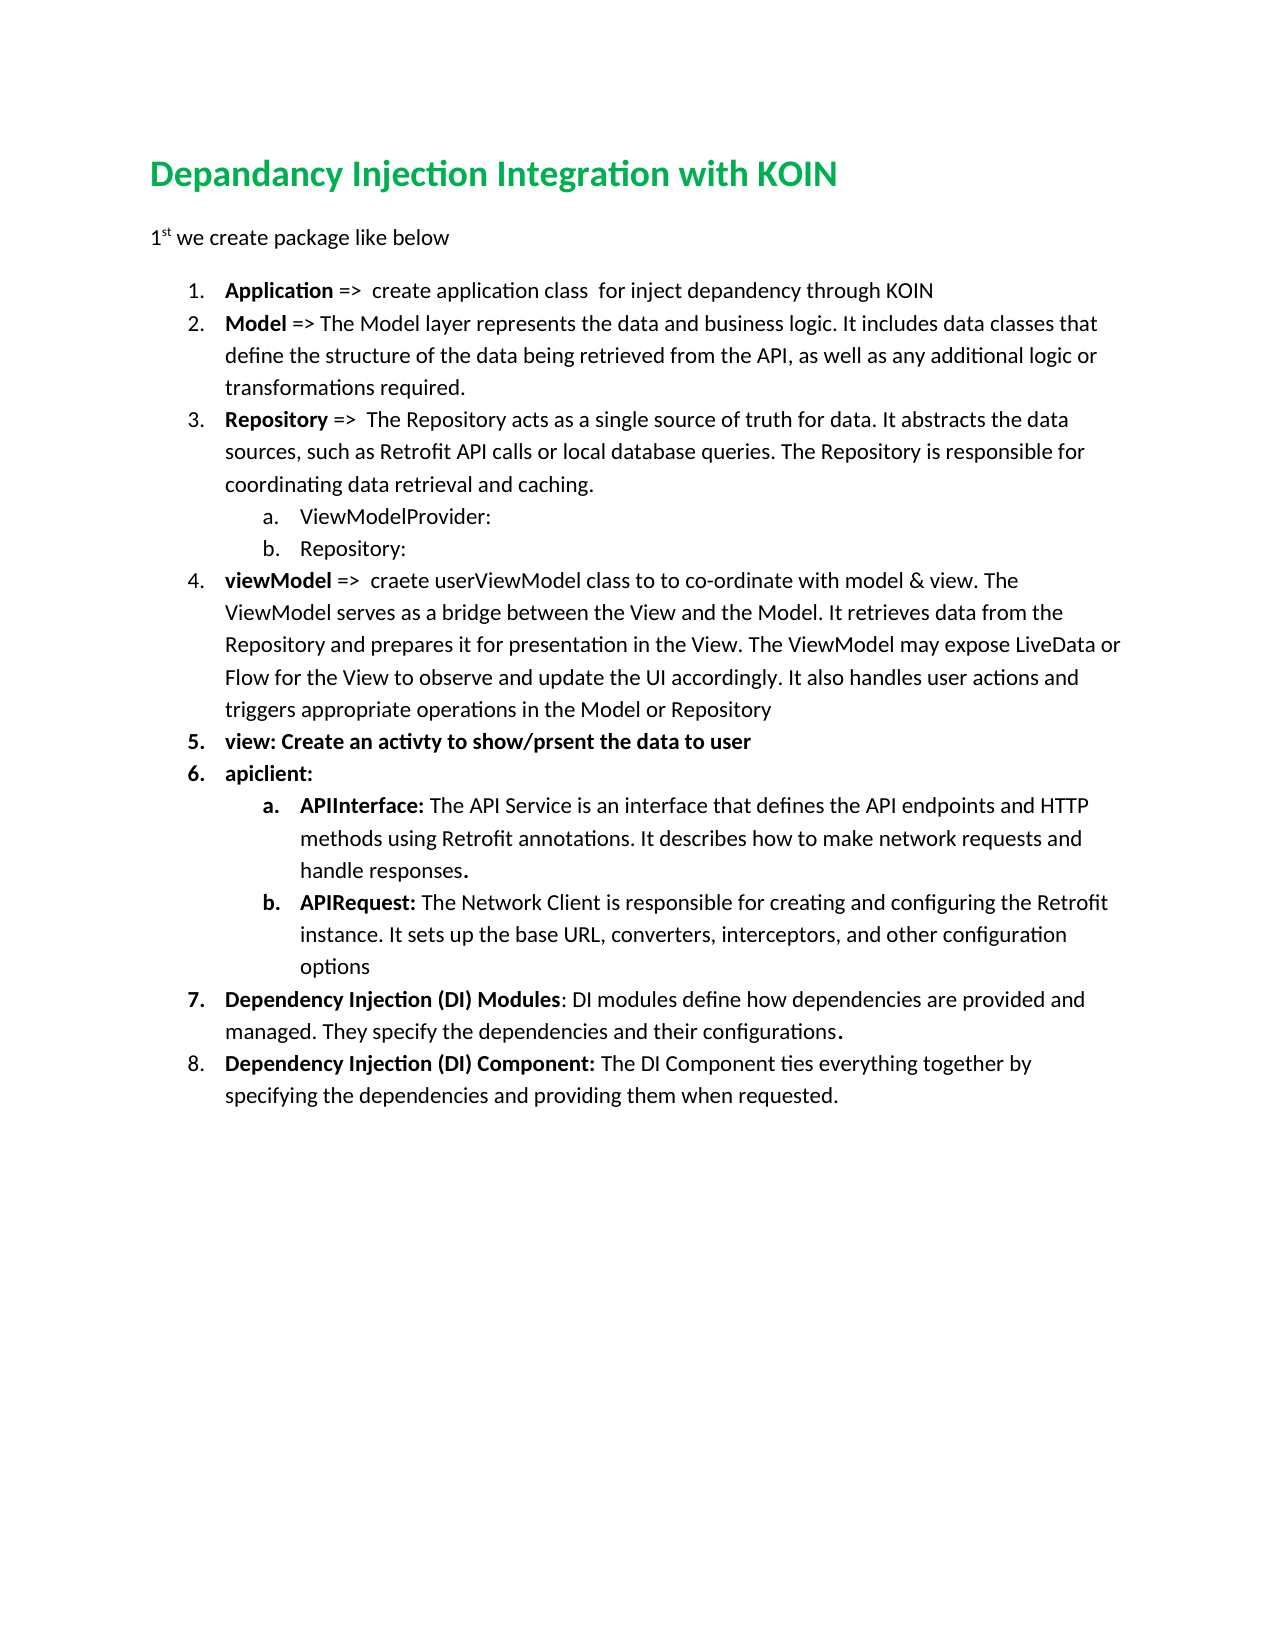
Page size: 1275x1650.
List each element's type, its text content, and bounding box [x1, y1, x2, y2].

list Repository: [262, 534, 1125, 562]
list Dependency Injection (DI) Modules: DI modules define how dependencies are provided and managed. They specify the dependencies and their configurations. [187, 985, 1125, 1045]
list Application => create application class for inject depandency through KOIN [187, 277, 1125, 304]
list ViewModelProvider: [262, 502, 1125, 530]
list APIInterface: The API Service is an interface that defines the API endpoints and HTTP methods using Retrofit annotations. It describes how to make network requests and handle responses. [262, 792, 1125, 884]
list apiclient: [187, 759, 1125, 787]
list APIRequest: The Network Client is responsible for creating and configuring the Retrofit instance. It sets up the base URL, converters, interceptors, and other configuration options [262, 888, 1125, 981]
list Repository => The Repository acts as a single source of truth for data. It abstracts the data sources, such as Retrofit API calls or local database queries. The Repository is responsible for coordinating data retrieval and caching. [187, 405, 1125, 498]
text 1st we create package like below [150, 223, 1125, 252]
list Dependency Injection (DI) Component: The DI Component ties everything together by specifying the dependencies and providing them when requested. [187, 1049, 1125, 1109]
text Depandancy Injection Integration with KOIN [150, 150, 1125, 196]
list Model => The Model layer represents the data and business logic. It includes data classes that define the structure of the data being retrieved from the API, as well as any additional logic or transformations required. [187, 309, 1125, 401]
list view: Create an activty to show/prsent the data to user [187, 727, 1125, 755]
list viewModel => craete userViewModel class to to co-ordinate with model & view. The ViewModel serves as a bridge between the View and the Model. It retrieves data from the Repository and prepares it for presentation in the View. The ViewModel may expose LiveData or Flow for the View to observe and update the UI accordingly. It also handles user actions and triggers appropriate operations in the Model or Repository [187, 566, 1125, 723]
